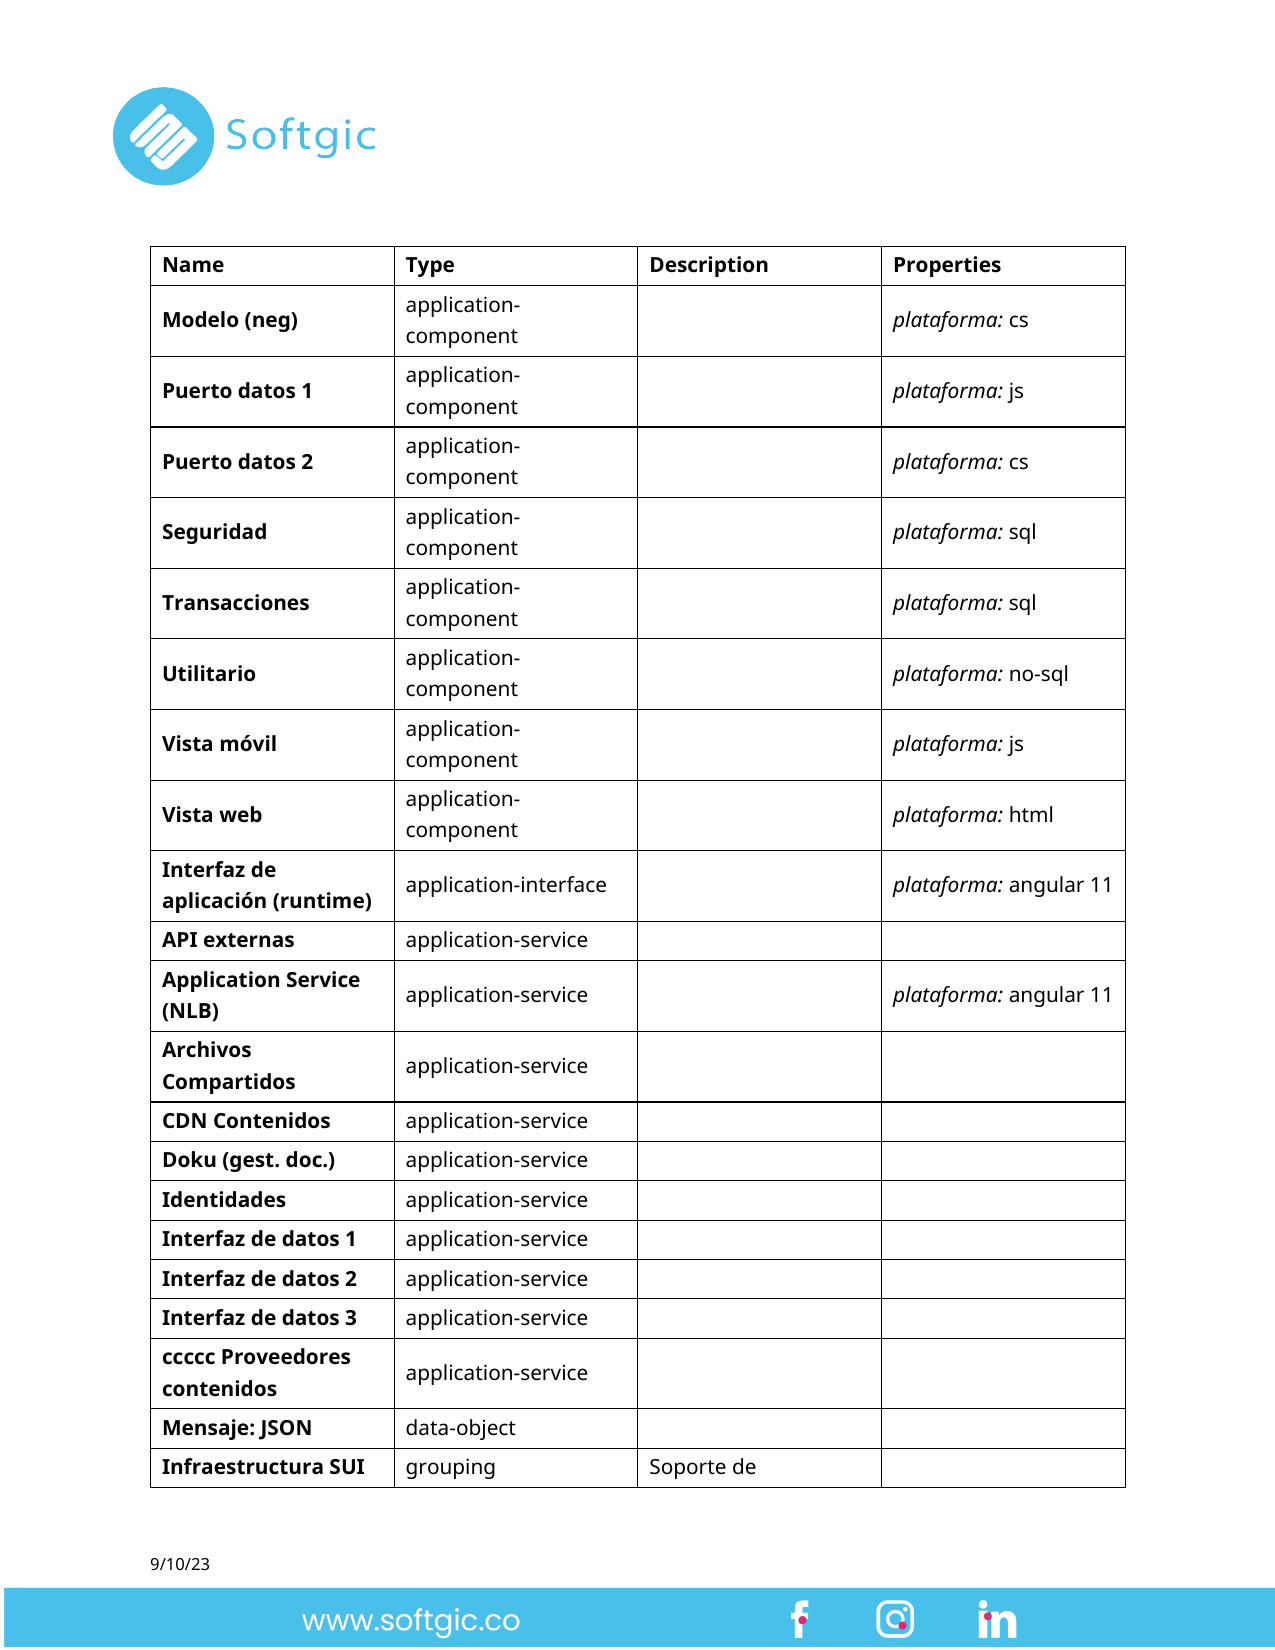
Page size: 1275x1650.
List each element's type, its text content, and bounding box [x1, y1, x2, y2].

table_cell plataforma: js [882, 710, 1125, 779]
table_cell application-interface [395, 851, 637, 921]
table_cell [638, 498, 881, 568]
table_cell plataforma: angular 11 [882, 851, 1125, 921]
table_cell plataforma: js [882, 357, 1125, 426]
table_cell [638, 781, 881, 850]
table_cell Utilitario [151, 639, 394, 709]
table_cell [638, 1142, 881, 1180]
table_cell plataforma: cs [882, 428, 1125, 497]
table_cell [638, 1032, 881, 1101]
table_cell application-service [395, 1142, 637, 1180]
table_cell Transacciones [151, 569, 394, 638]
table_cell [882, 1032, 1125, 1101]
table_cell plataforma: html [882, 781, 1125, 850]
table_cell Interfaz de datos 3 [151, 1299, 394, 1338]
table_cell application-service [395, 961, 637, 1031]
table_cell application-service [395, 1181, 637, 1219]
table_cell plataforma: no-sql [882, 639, 1125, 709]
table_cell Interfaz de aplicación (runtime) [151, 851, 394, 921]
table_cell [638, 286, 881, 356]
table_cell Interfaz de datos 1 [151, 1221, 394, 1259]
table_cell [638, 922, 881, 960]
table_cell application-service [395, 1260, 637, 1298]
table_cell [882, 1103, 1125, 1141]
table_cell Doku (gest. doc.) [151, 1142, 394, 1180]
table_cell [638, 1409, 881, 1448]
table_cell [882, 1260, 1125, 1298]
table_cell [882, 1181, 1125, 1219]
table_cell [638, 639, 881, 709]
table_cell application-component [395, 569, 637, 638]
table_cell plataforma: sql [882, 569, 1125, 638]
table_cell application-component [395, 781, 637, 850]
table_cell CDN Contenidos [151, 1103, 394, 1141]
table_cell Application Service (NLB) [151, 961, 394, 1031]
table_cell [882, 1142, 1125, 1180]
table_cell application-component [395, 428, 637, 497]
table_cell [638, 961, 881, 1031]
table_cell Identidades [151, 1181, 394, 1219]
table_cell [638, 710, 881, 779]
table_cell application-component [395, 357, 637, 426]
table_cell application-service [395, 922, 637, 960]
table_cell application-component [395, 286, 637, 356]
table_cell application-service [395, 1339, 637, 1408]
table_cell [638, 851, 881, 921]
table_cell Seguridad [151, 498, 394, 568]
table_cell grouping [395, 1449, 637, 1487]
table_cell [882, 922, 1125, 960]
table_cell Modelo (neg) [151, 286, 394, 356]
table_cell Archivos Compartidos [151, 1032, 394, 1101]
table_cell plataforma: cs [882, 286, 1125, 356]
table_cell Interfaz de datos 2 [151, 1260, 394, 1298]
table_cell application-service [395, 1103, 637, 1141]
picture [4, 0, 1275, 1647]
table_cell application-component [395, 639, 637, 709]
table_cell application-service [395, 1221, 637, 1259]
table_cell application-service [395, 1032, 637, 1101]
table_cell application-component [395, 498, 637, 568]
table_cell [882, 1299, 1125, 1338]
table_cell data-object [395, 1409, 637, 1448]
table_cell [638, 1339, 881, 1408]
table_cell Infraestructura SUI [151, 1449, 394, 1487]
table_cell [638, 1449, 881, 1487]
table_cell plataforma: angular 11 [882, 961, 1125, 1031]
table_cell [882, 1409, 1125, 1448]
table_cell application-service [395, 1299, 637, 1338]
table_cell [638, 1181, 881, 1219]
table_cell [638, 569, 881, 638]
table_cell plataforma: sql [882, 498, 1125, 568]
table_cell Puerto datos 2 [151, 428, 394, 497]
table_cell [638, 357, 881, 426]
table_cell [638, 1221, 881, 1259]
table_cell Mensaje: JSON [151, 1409, 394, 1448]
table_cell [882, 1339, 1125, 1408]
table_header Name [151, 247, 394, 285]
table_header Type [395, 247, 637, 285]
table_cell Vista móvil [151, 710, 394, 779]
table_cell API externas [151, 922, 394, 960]
table_cell Puerto datos 1 [151, 357, 394, 426]
table_cell [882, 1221, 1125, 1259]
table_cell Vista web [151, 781, 394, 850]
table_header Description [638, 247, 881, 285]
table_cell ccccc Proveedores contenidos [151, 1339, 394, 1408]
table_cell [638, 1260, 881, 1298]
table_cell [638, 428, 881, 497]
table_cell application-component [395, 710, 637, 779]
table_cell [638, 1299, 881, 1338]
table_header Properties [882, 247, 1125, 285]
table_cell [638, 1103, 881, 1141]
table_cell [882, 1449, 1125, 1487]
